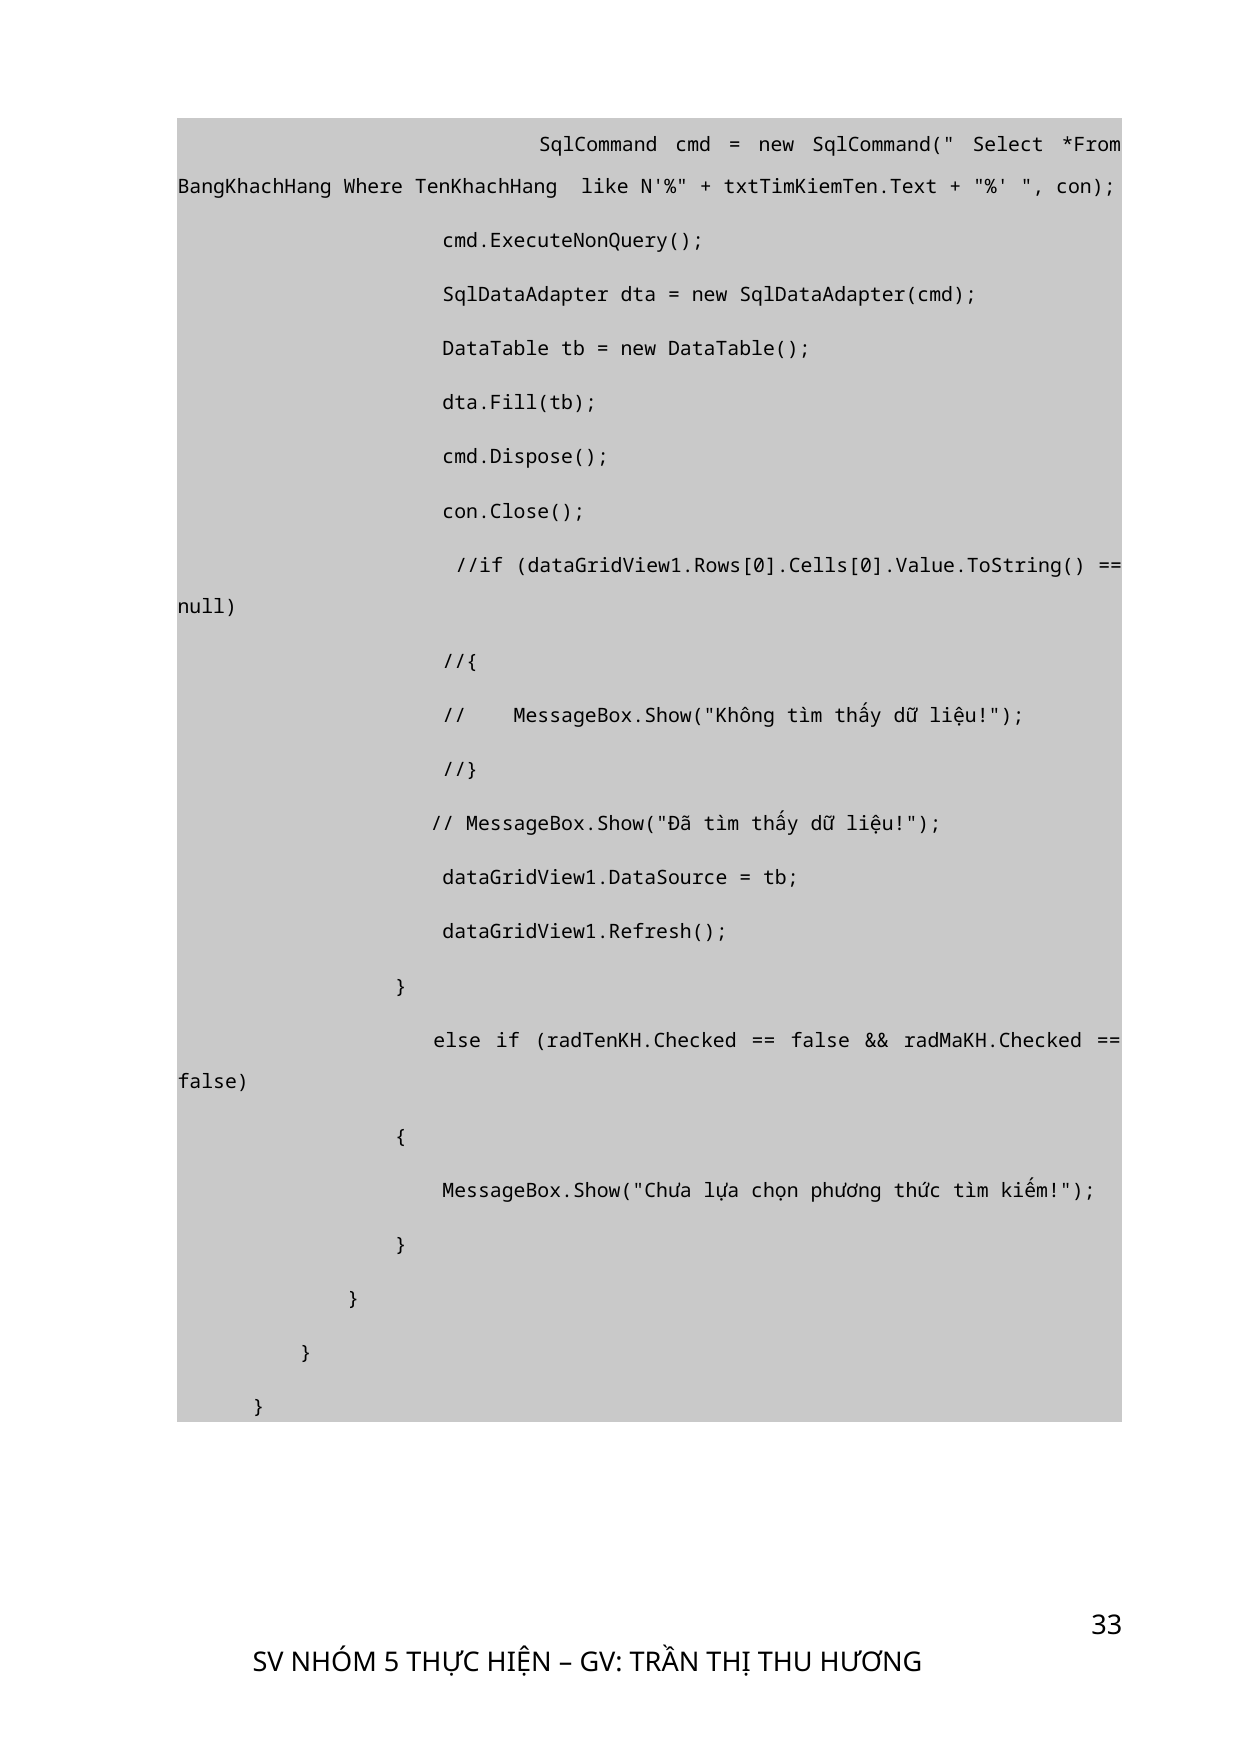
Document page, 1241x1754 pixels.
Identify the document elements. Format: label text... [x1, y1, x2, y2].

text cmd.ExecuteNonQuery(); [177, 214, 1122, 256]
text dta.Fill(tb); [177, 376, 1122, 418]
text { [177, 1110, 1122, 1151]
text dataGridView1.DataSource = tb; [177, 851, 1122, 893]
text } [177, 960, 1122, 1001]
text DataTable tb = new DataTable(); [177, 322, 1122, 364]
text } [177, 1272, 1122, 1314]
text } [177, 1218, 1122, 1260]
text SqlDataAdapter dta = new SqlDataAdapter(cmd); [177, 268, 1122, 310]
text con.Close(); [177, 485, 1122, 526]
text //} [177, 743, 1122, 785]
text } [177, 1381, 1122, 1422]
text } [177, 1326, 1122, 1368]
text //{ [177, 635, 1122, 676]
text //if (dataGridView1.Rows[0].Cells[0].Value.ToString() == null) [177, 539, 1122, 622]
text else if (radTenKH.Checked == false && radMaKH.Checked == false) [177, 1014, 1122, 1097]
text // MessageBox.Show("Đã tìm thấy dữ liệu!"); [177, 797, 1122, 839]
text // MessageBox.Show("Không tìm thấy dữ liệu!"); [177, 689, 1122, 731]
text cmd.Dispose(); [177, 431, 1122, 472]
text MessageBox.Show("Chưa lựa chọn phương thức tìm kiếm!"); [177, 1164, 1122, 1206]
text dataGridView1.Refresh(); [177, 906, 1122, 947]
text SqlCommand cmd = new SqlCommand(" Select *From BangKhachHang Where TenKhachHang like N'%" + txtTimKiemTen.Text + "%' ", con); [177, 118, 1122, 201]
